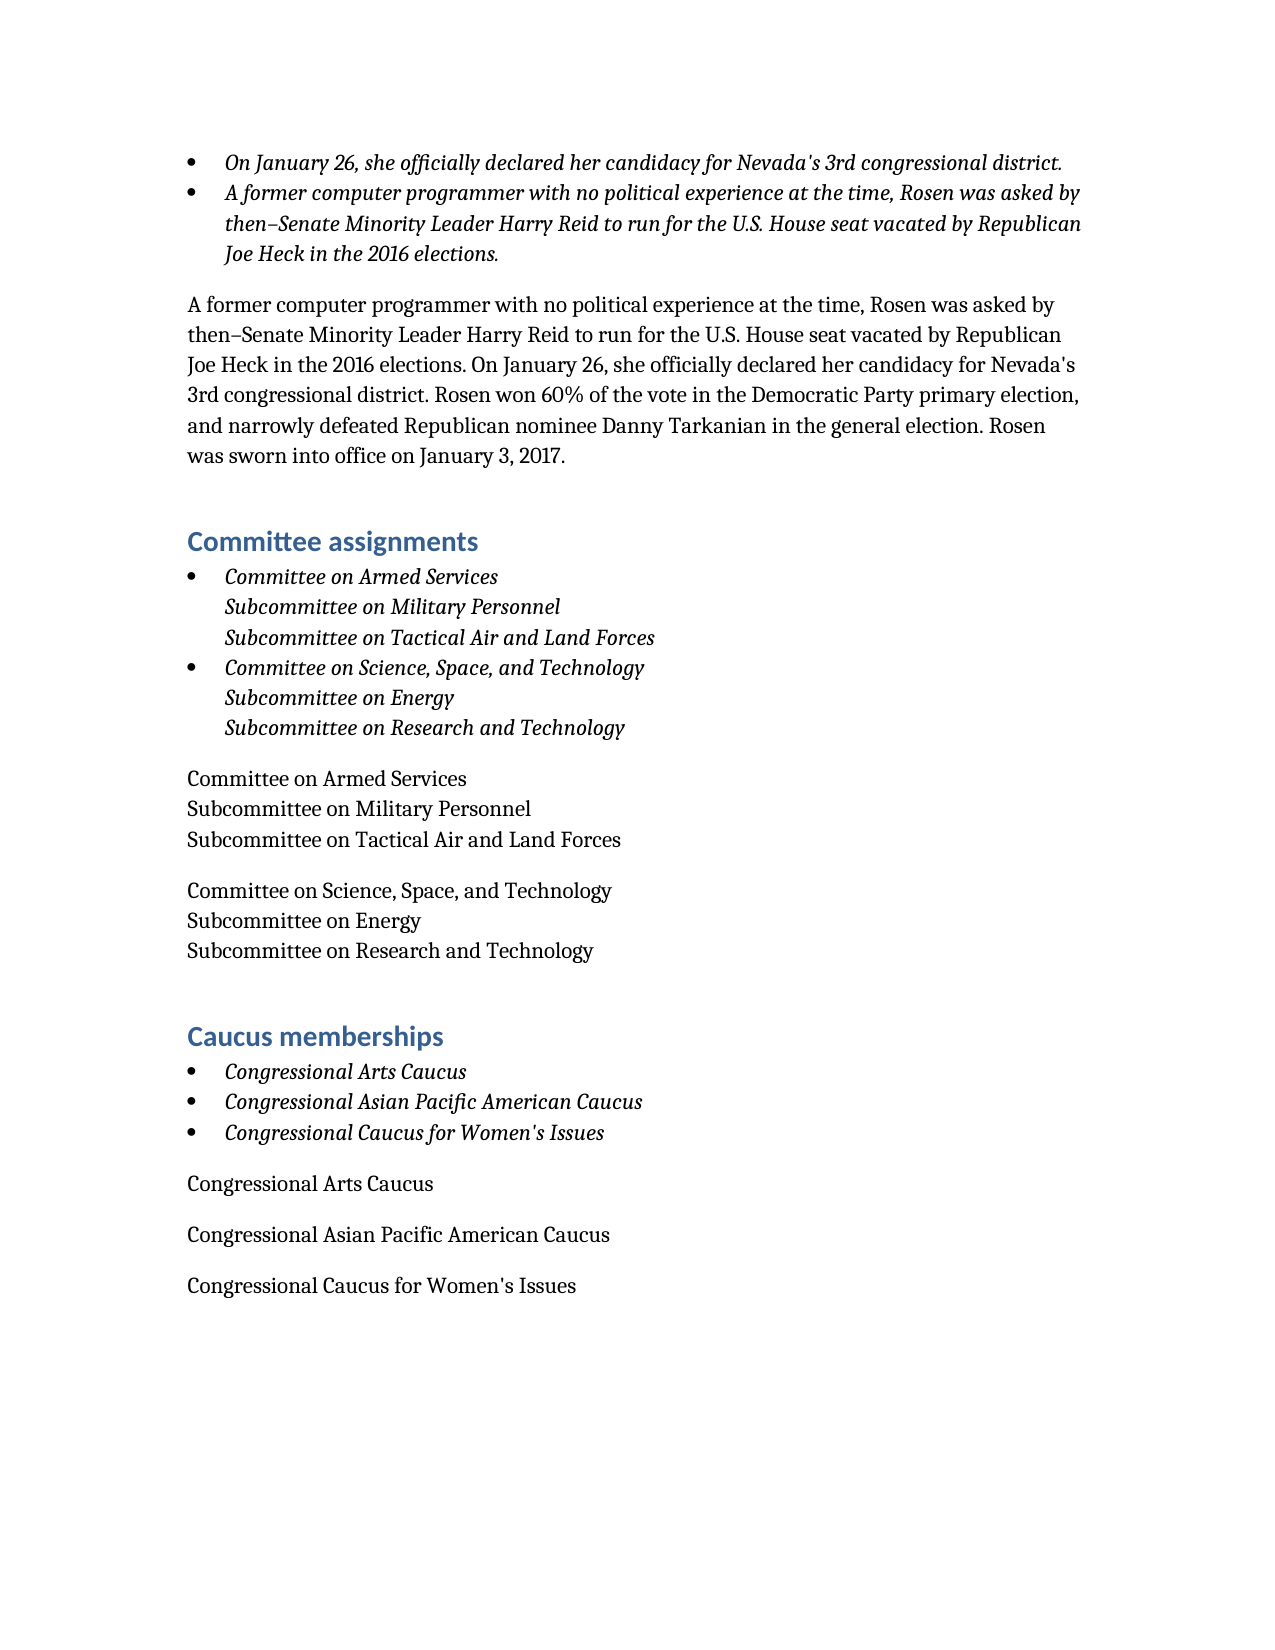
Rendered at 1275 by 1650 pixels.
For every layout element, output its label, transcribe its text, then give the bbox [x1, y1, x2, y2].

text A former computer programmer with no political experience at the time, Rosen was asked by then–Senate Minority Leader Harry Reid to run for the U.S. House seat vacated by Republican Joe Heck in the 2016 elections. On January 26, she officially declared her candidacy for Nevada's 3rd congressional district. Rosen won 60% of the vote in the Democratic Party primary election, and narrowly defeated Republican nominee Danny Tarkanian in the general election. Rosen was sworn into office on January 3, 2017. [187, 292, 1087, 469]
list Congressional Caucus for Women's Issues [187, 1119, 1087, 1146]
list On January 26, she officially declared her candidacy for Nevada's 3rd congressional district. [187, 150, 1087, 176]
text Congressional Caucus for Women's Issues [187, 1272, 1087, 1299]
list Committee on Science, Space, and Technology Subcommittee on Energy Subcommittee on Research and Technology [187, 654, 1087, 741]
text Committee on Science, Space, and Technology Subcommittee on Energy Subcommittee on Research and Technology [187, 877, 1087, 964]
list A former computer programmer with no political experience at the time, Rosen was asked by then–Senate Minority Leader Harry Reid to run for the U.S. House seat vacated by Republican Joe Heck in the 2016 elections. [187, 180, 1087, 267]
list Congressional Asian Pacific American Caucus [187, 1089, 1087, 1116]
text Congressional Arts Caucus [187, 1170, 1087, 1197]
subtitle Caucus memberships [187, 1018, 1087, 1054]
text Committee on Armed Services Subcommittee on Military Personnel Subcommittee on Tactical Air and Land Forces [187, 766, 1087, 853]
subtitle Committee assignments [187, 523, 1087, 558]
text Congressional Asian Pacific American Caucus [187, 1221, 1087, 1248]
list Committee on Armed Services Subcommittee on Military Personnel Subcommittee on Tactical Air and Land Forces [187, 564, 1087, 651]
list Congressional Arts Caucus [187, 1059, 1087, 1085]
